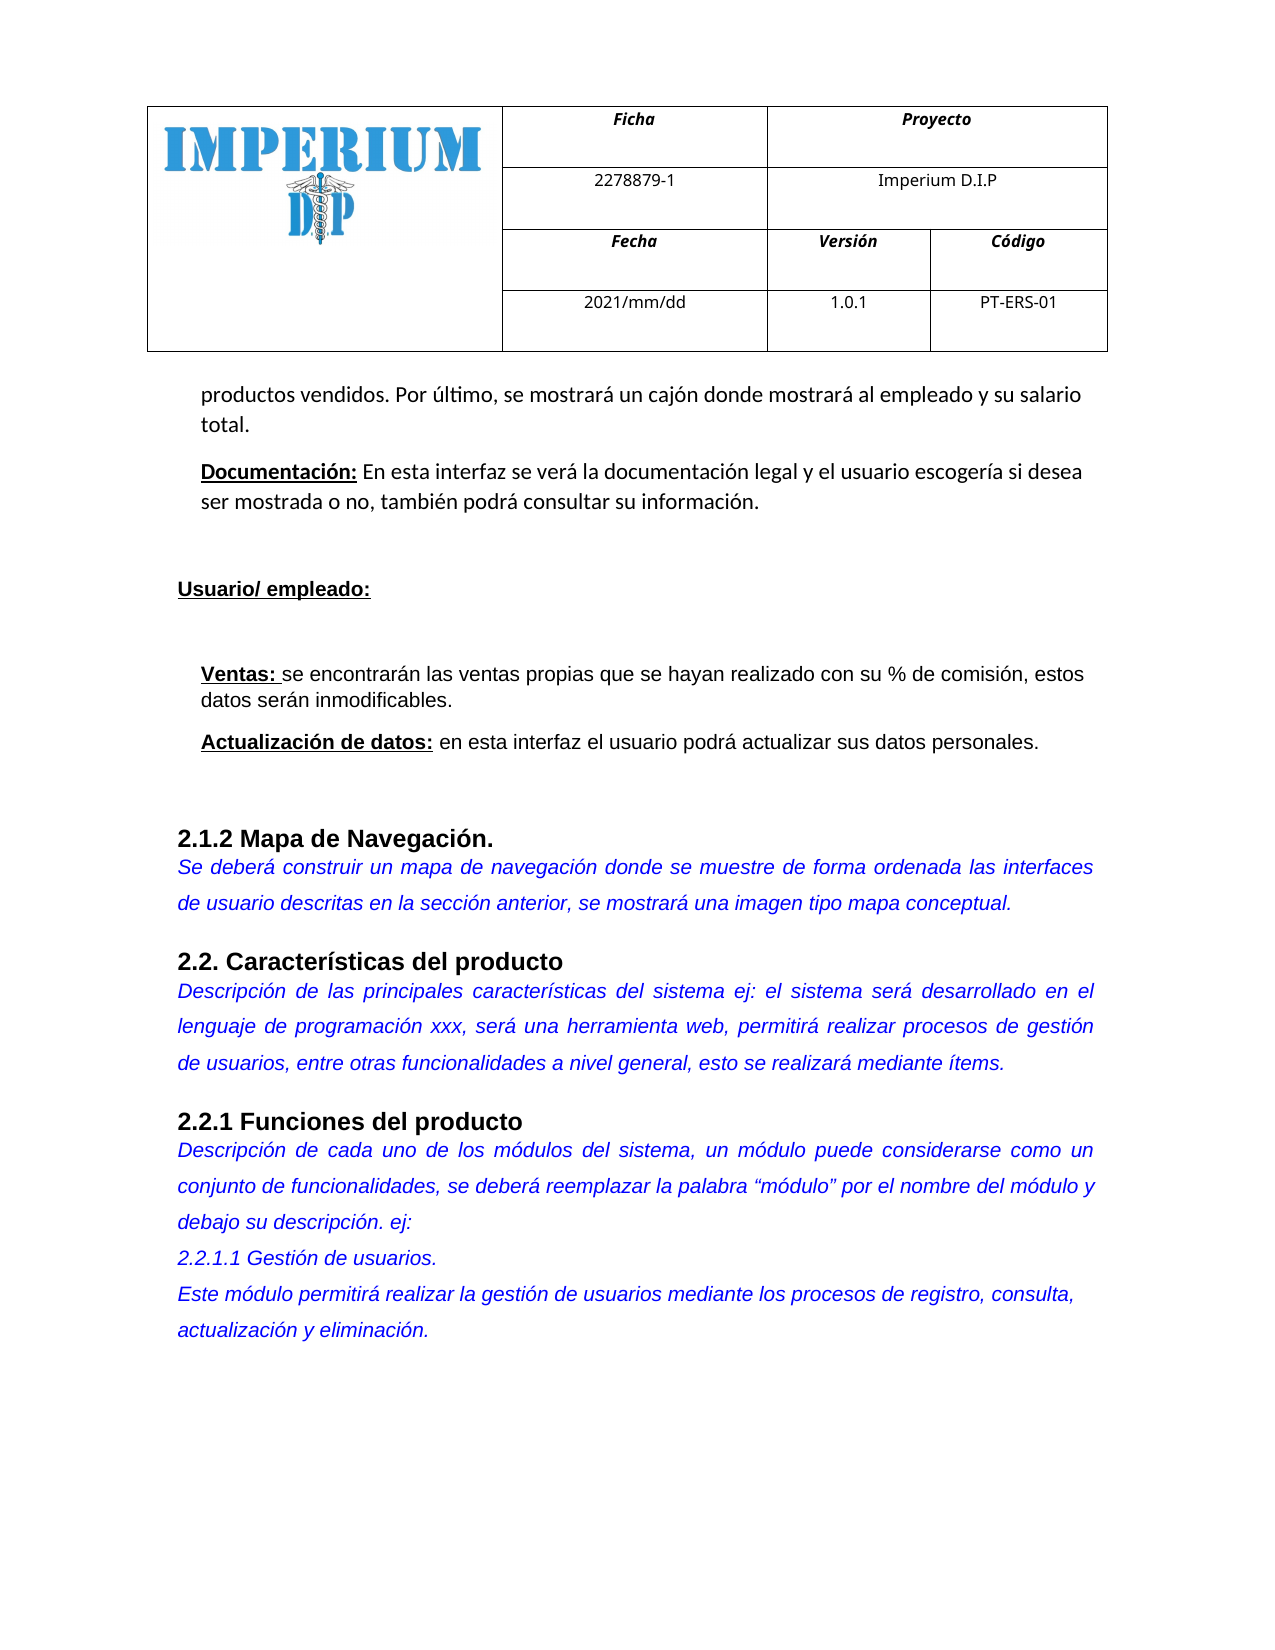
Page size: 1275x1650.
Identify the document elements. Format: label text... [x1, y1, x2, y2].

text 2.2.1.1 Gestión de usuarios. Este módulo permitirá realizar la gestión de usuarios mediante los procesos de registro, consulta, actualización y eliminación. [177, 1246, 1098, 1342]
text Usuario/ empleado: [177, 577, 1098, 601]
text Se deberá construir un mapa de navegación donde se muestre de forma ordenada las interfaces de usuario descritas en la sección anterior, se mostrará una imagen tipo mapa conceptual. [177, 855, 1098, 914]
subtitle 2.2.1 Funciones del producto [177, 1107, 1098, 1136]
text Documentación: En esta interfaz se verá la documentación legal y el usuario escogería si desea ser mostrada o no, también podrá consultar su información. [201, 457, 1098, 515]
text Actualización de datos: en esta interfaz el usuario podrá actualizar sus datos personales. [201, 730, 1098, 754]
subtitle 2.2. Características del producto [177, 947, 1098, 976]
picture [153, 122, 497, 246]
subtitle 2.1.2 Mapa de Navegación. [177, 824, 1098, 852]
text Descripción de cada uno de los módulos del sistema, un módulo puede considerarse como un conjunto de funcionalidades, se deberá reemplazar la palabra “módulo” por el nombre del módulo y debajo su descripción. ej: [177, 1138, 1098, 1234]
text Ventas: se encontrarán las ventas propias que se hayan realizado con su % de comisión, estos datos serán inmodificables. [201, 662, 1098, 712]
text Descripción de las principales características del sistema ej: el sistema será desarrollado en el lenguaje de programación xxx, será una herramienta web, permitirá realizar procesos de gestión de usuarios, entre otras funcionalidades a nivel general, esto se realizará mediante ítems. [177, 978, 1098, 1074]
